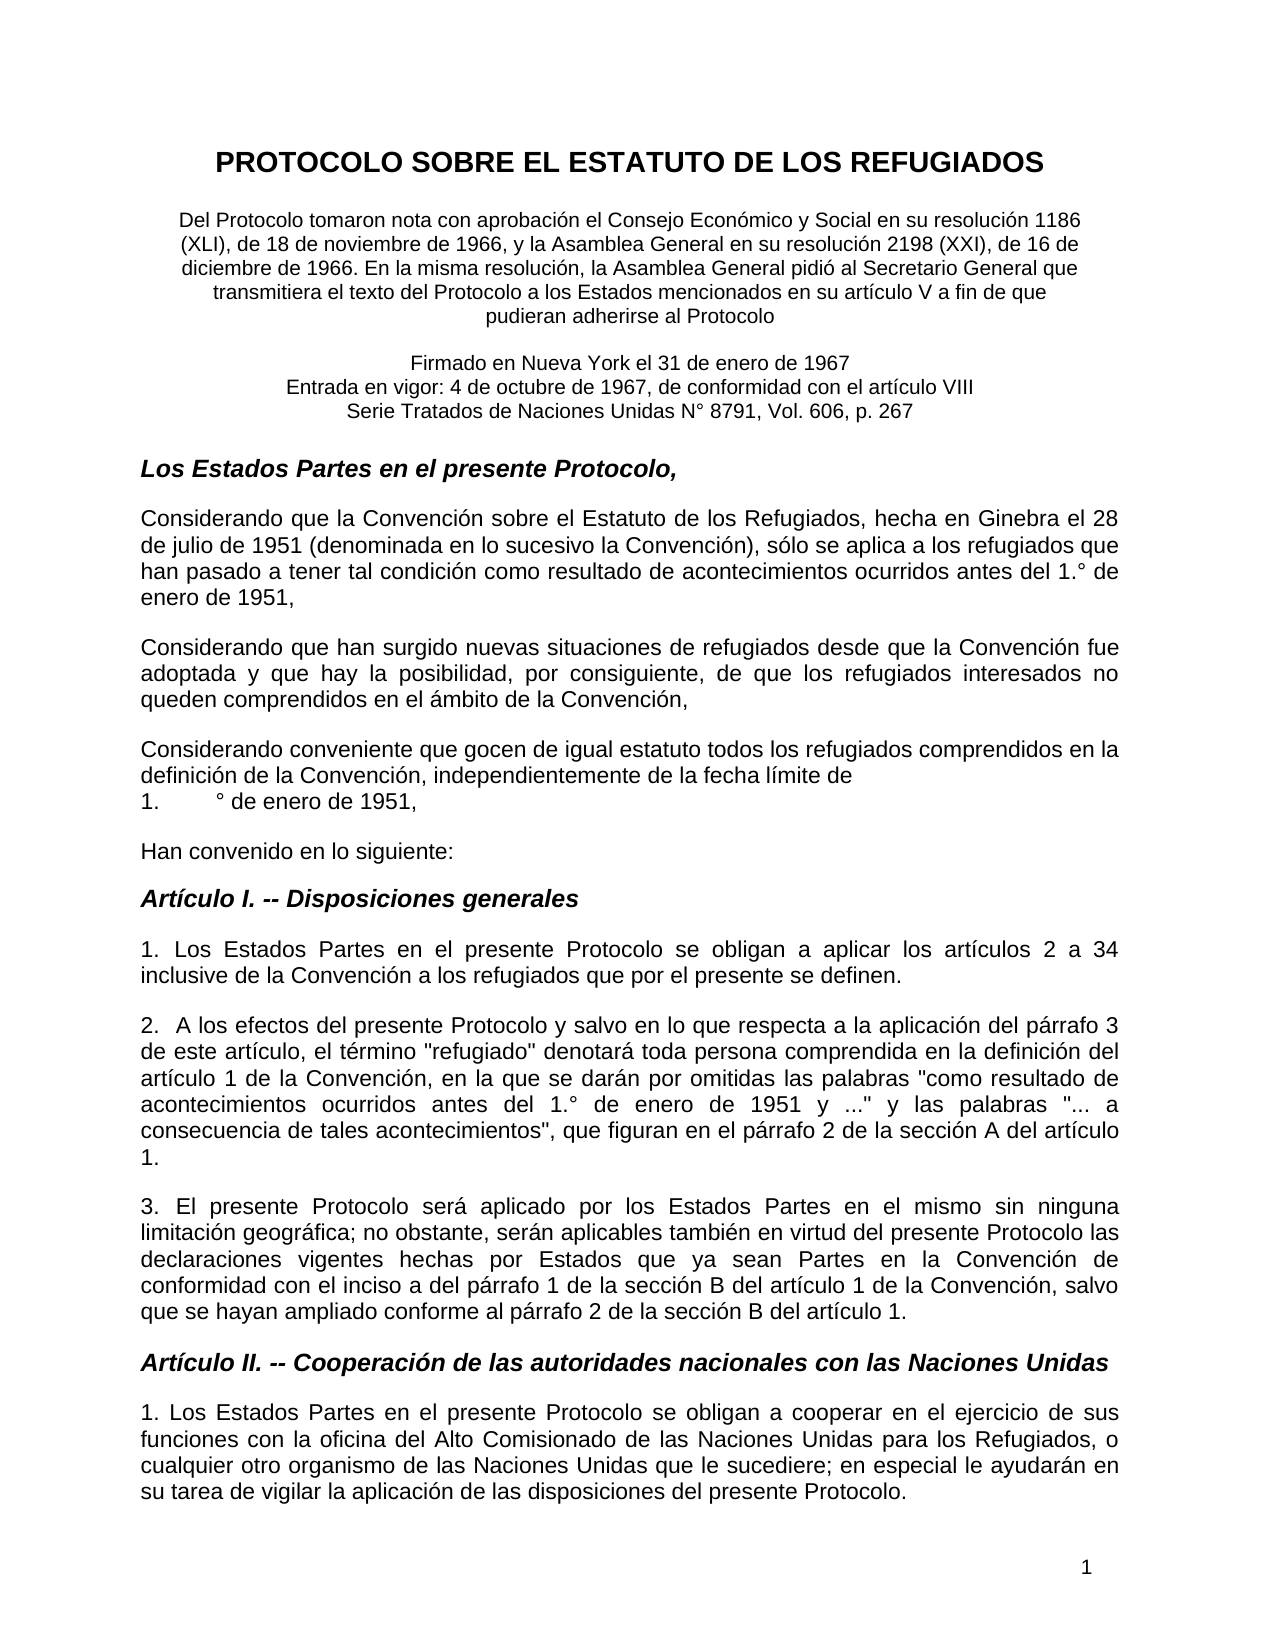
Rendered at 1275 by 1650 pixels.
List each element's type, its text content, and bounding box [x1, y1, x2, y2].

text Han convenido en lo siguiente: [140, 838, 1120, 864]
text Artículo II. -- Cooperación de las autoridades nacionales con las Naciones Unidas [140, 1347, 1120, 1376]
text Artículo I. -- Disposiciones generales [140, 887, 1120, 913]
text 1. Los Estados Partes en el presente Protocolo se obligan a cooperar en el ejercicio de sus funciones con la oficina del Alto Comisionado de las Naciones Unidas para los Refugiados, o cualquier otro organismo de las Naciones Unidas que le sucediere; en especial le ayudarán en su tarea de vigilar la aplicación de las disposiciones del presente Protocolo. [140, 1399, 1120, 1504]
list A los efectos del presente Protocolo y salvo en lo que respecta a la aplicación del párrafo 3 de este artículo, el término "refugiado" denotará toda persona comprendida en la definición del artículo 1 de la Convención, en la que se darán por omitidas las palabras "como resultado de acontecimientos ocurridos antes del 1.° de enero de 1951 y ..." y las palabras "... a consecuencia de tales acontecimientos", que figuran en el párrafo 2 de la sección A del artículo 1. [140, 1012, 1120, 1170]
text Firmado en Nueva York el 31 de enero de 1967 [140, 351, 1120, 375]
text Entrada en vigor: 4 de octubre de 1967, de conformidad con el artículo VIII [140, 375, 1120, 399]
text Considerando que han surgido nuevas situaciones de refugiados desde que la Convención fue adoptada y que hay la posibilidad, por consiguiente, de que los refugiados interesados no queden comprendidos en el ámbito de la Convención, [140, 634, 1120, 713]
text Los Estados Partes en el presente Protocolo, [140, 456, 1120, 482]
list El presente Protocolo será aplicado por los Estados Partes en el mismo sin ninguna limitación geográfica; no obstante, serán aplicables también en virtud del presente Protocolo las declaraciones vigentes hechas por Estados que ya sean Partes en la Convención de conformidad con el inciso a del párrafo 1 de la sección B del artículo 1 de la Convención, salvo que se hayan ampliado conforme al párrafo 2 de la sección B del artículo 1. [140, 1193, 1120, 1324]
text Considerando conveniente que gocen de igual estatuto todos los refugiados comprendidos en la definición de la Convención, independientemente de la fecha límite de [140, 736, 1120, 788]
text PROTOCOLO SOBRE EL ESTATUTO DE LOS REFUGIADOS [140, 145, 1120, 179]
text Serie Tratados de Naciones Unidas N° 8791, Vol. 606, p. 267 [140, 399, 1120, 423]
list ° de enero de 1951, [140, 788, 1120, 815]
list Los Estados Partes en el presente Protocolo se obligan a aplicar los artículos 2 a 34 inclusive de la Convención a los refugiados que por el presente se definen. [140, 936, 1120, 989]
text Del Protocolo tomaron nota con aprobación el Consejo Económico y Social en su resolución 1186 (XLI), de 18 de noviembre de 1966, y la Asamblea General en su resolución 2198 (XXI), de 16 de diciembre de 1966. En la misma resolución, la Asamblea General pidió al Secretario General que transmitiera el texto del Protocolo a los Estados mencionados en su artículo V a fin de que pudieran adherirse al Protocolo [140, 208, 1120, 328]
text Considerando que la Convención sobre el Estatuto de los Refugiados, hecha en Ginebra el 28 de julio de 1951 (denominada en lo sucesivo la Convención), sólo se aplica a los refugiados que han pasado a tener tal condición como resultado de acontecimientos ocurridos antes del 1.° de enero de 1951, [140, 505, 1120, 611]
